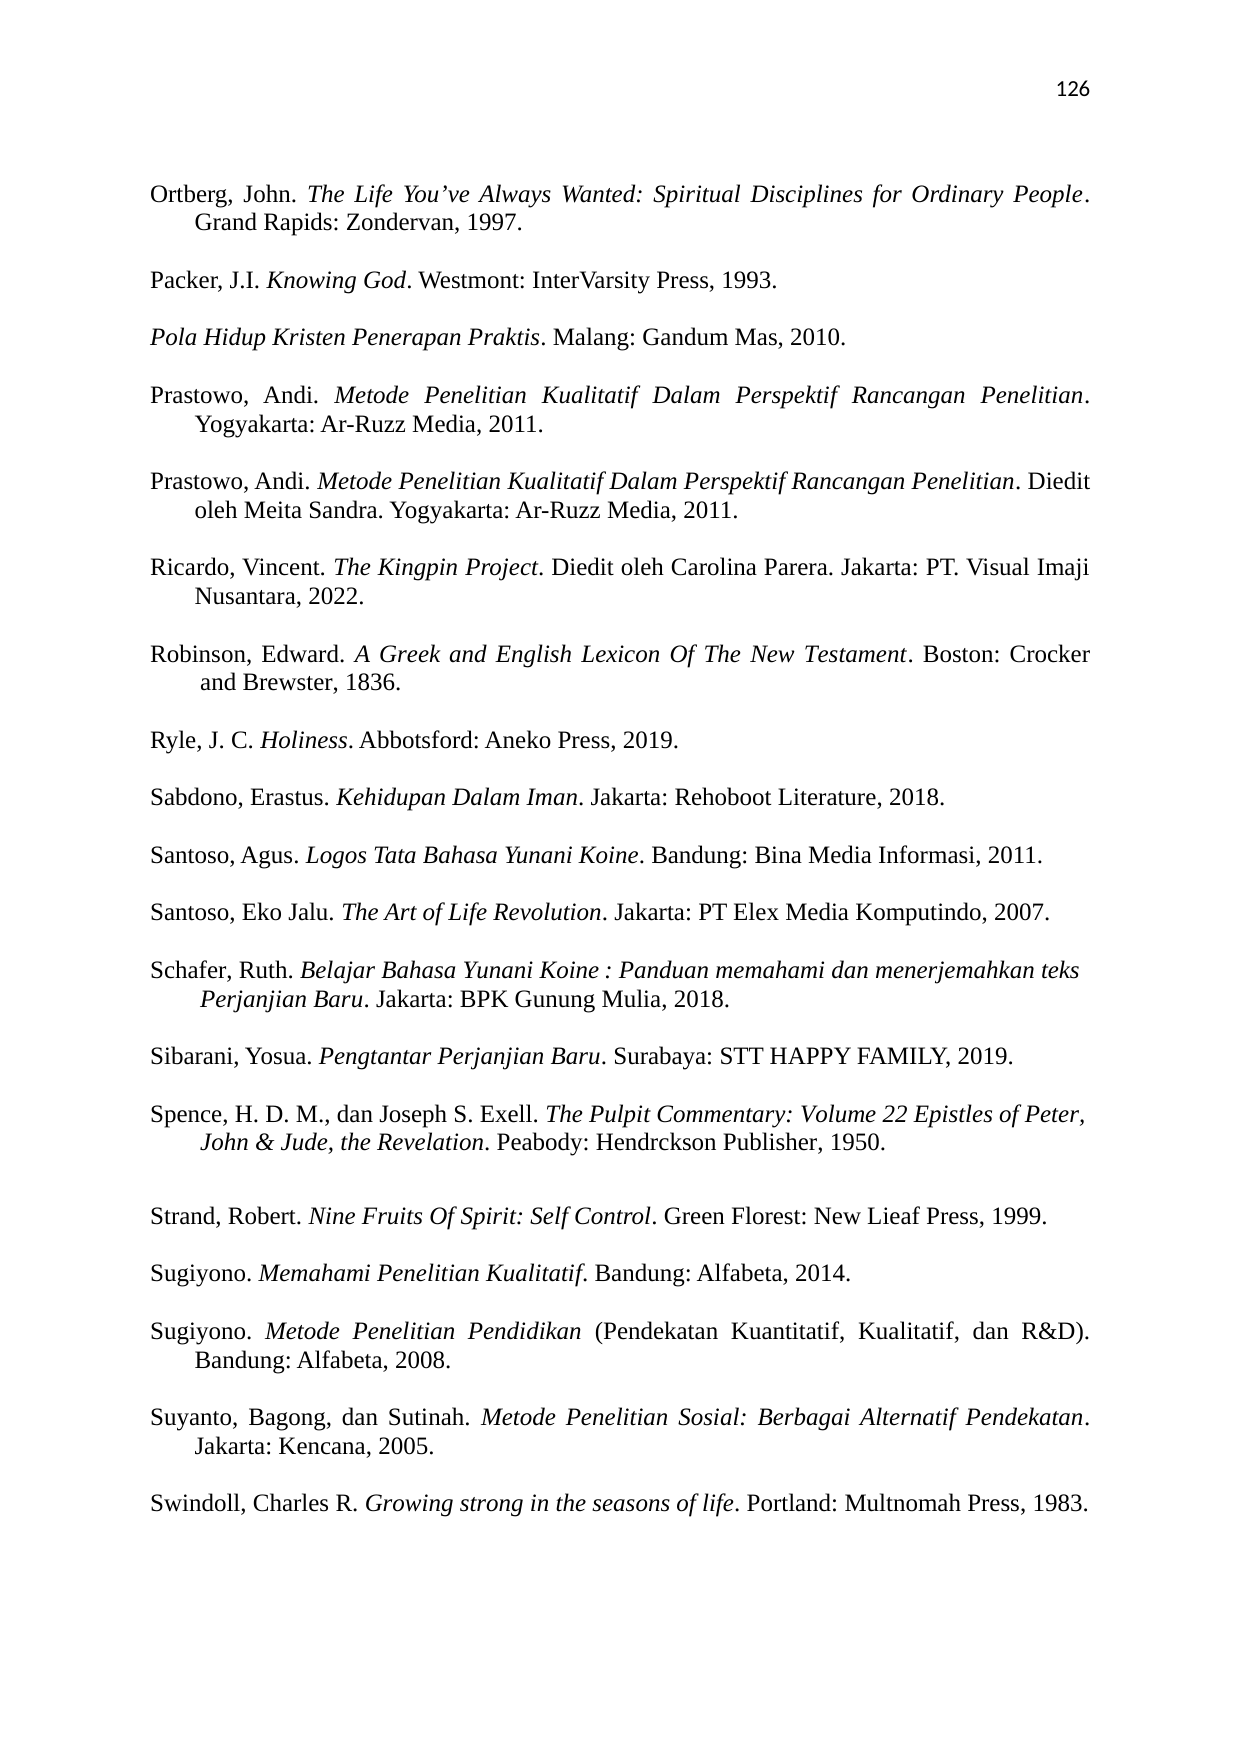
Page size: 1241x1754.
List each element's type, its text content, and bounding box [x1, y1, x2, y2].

text Packer, J.I. Knowing God. Westmont: InterVarsity Press, 1993. [150, 265, 1090, 294]
text Sugiyono. Metode Penelitian Pendidikan (Pendekatan Kuantitatif, Kualitatif, dan R&D). Bandung: Alfabeta, 2008. [150, 1316, 1090, 1373]
text Sugiyono. Memahami Penelitian Kualitatif. Bandung: Alfabeta, 2014. [150, 1258, 1090, 1287]
text Prastowo, Andi. Metode Penelitian Kualitatif Dalam Perspektif Rancangan Penelitian. Diedit oleh Meita Sandra. Yogyakarta: Ar-Ruzz Media, 2011. [150, 466, 1090, 524]
text Santoso, Agus. Logos Tata Bahasa Yunani Koine. Bandung: Bina Media Informasi, 2011. [150, 840, 1090, 869]
text Strand, Robert. Nine Fruits Of Spirit: Self Control. Green Florest: New Lieaf Press, 1999. [150, 1201, 1090, 1230]
text Spence, H. D. M., dan Joseph S. Exell. The Pulpit Commentary: Volume 22 Epistles of Peter, John & Jude, the Revelation. Peabody: Hendrckson Publisher, 1950. [150, 1099, 1090, 1156]
text Santoso, Eko Jalu. The Art of Life Revolution. Jakarta: PT Elex Media Komputindo, 2007. [150, 897, 1090, 926]
text Suyanto, Bagong, dan Sutinah. Metode Penelitian Sosial: Berbagai Alternatif Pendekatan. Jakarta: Kencana, 2005. [150, 1402, 1090, 1460]
text Ortberg, John. The Life You’ve Always Wanted: Spiritual Disciplines for Ordinary People. Grand Rapids: Zondervan, 1997. [150, 179, 1090, 236]
text Swindoll, Charles R. Growing strong in the seasons of life. Portland: Multnomah Press, 1983. [150, 1488, 1090, 1517]
text Ryle, J. C. Holiness. Abbotsford: Aneko Press, 2019. [150, 725, 1090, 754]
text Ricardo, Vincent. The Kingpin Project. Diedit oleh Carolina Parera. Jakarta: PT. Visual Imaji Nusantara, 2022. [150, 552, 1090, 610]
text Sibarani, Yosua. Pengtantar Perjanjian Baru. Surabaya: STT HAPPY FAMILY, 2019. [150, 1041, 1090, 1070]
text Prastowo, Andi. Metode Penelitian Kualitatif Dalam Perspektif Rancangan Penelitian. Yogyakarta: Ar-Ruzz Media, 2011. [150, 380, 1090, 437]
text Sabdono, Erastus. Kehidupan Dalam Iman. Jakarta: Rehoboot Literature, 2018. [150, 782, 1090, 811]
text Pola Hidup Kristen Penerapan Praktis. Malang: Gandum Mas, 2010. [150, 322, 1090, 351]
text Robinson, Edward. A Greek and English Lexicon Of The New Testament. Boston: Crocker and Brewster, 1836. [150, 639, 1090, 696]
text Schafer, Ruth. Belajar Bahasa Yunani Koine : Panduan memahami dan menerjemahkan teks Perjanjian Baru. Jakarta: BPK Gunung Mulia, 2018. [150, 955, 1090, 1012]
